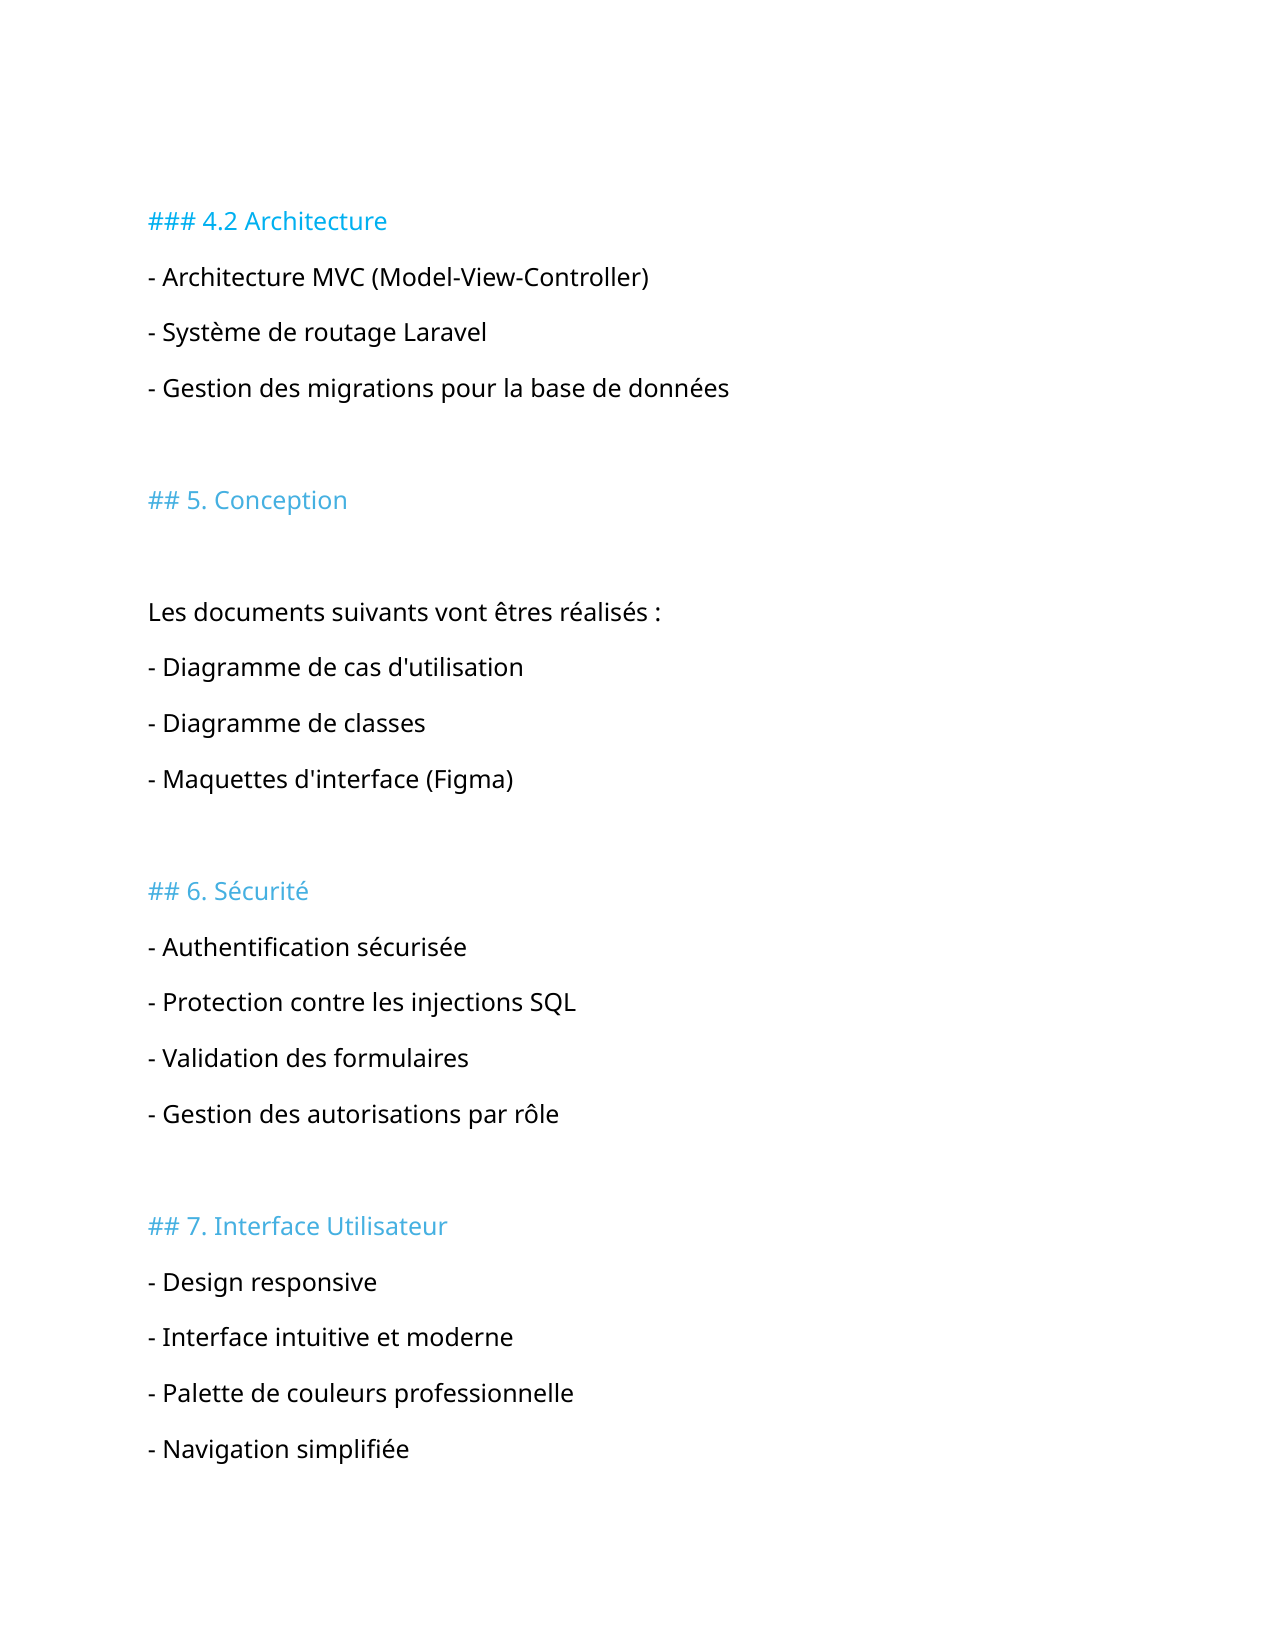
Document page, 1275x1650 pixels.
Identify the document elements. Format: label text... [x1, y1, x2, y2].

text - Architecture MVC (Model-View-Controller) [148, 259, 1127, 293]
text - Interface intuitive et moderne [148, 1320, 1127, 1354]
text - Navigation simplifiée [148, 1432, 1127, 1466]
text ## 5. Conception [148, 483, 1127, 517]
text - Gestion des autorisations par rôle [148, 1097, 1127, 1131]
text - Diagramme de classes [148, 706, 1127, 740]
text - Design responsive [148, 1264, 1127, 1298]
text - Diagramme de cas d'utilisation [148, 650, 1127, 684]
text ### 4.2 Architecture [148, 203, 1127, 237]
text - Maquettes d'interface (Figma) [148, 762, 1127, 796]
text ## 6. Sécurité [148, 873, 1127, 907]
text - Système de routage Laravel [148, 315, 1127, 349]
text ## 7. Interface Utilisateur [148, 1208, 1127, 1242]
text - Protection contre les injections SQL [148, 985, 1127, 1019]
text - Validation des formulaires [148, 1041, 1127, 1075]
text - Palette de couleurs professionnelle [148, 1376, 1127, 1410]
text - Gestion des migrations pour la base de données [148, 371, 1127, 405]
text - Authentification sécurisée [148, 929, 1127, 963]
text Les documents suivants vont êtres réalisés : [148, 594, 1127, 628]
